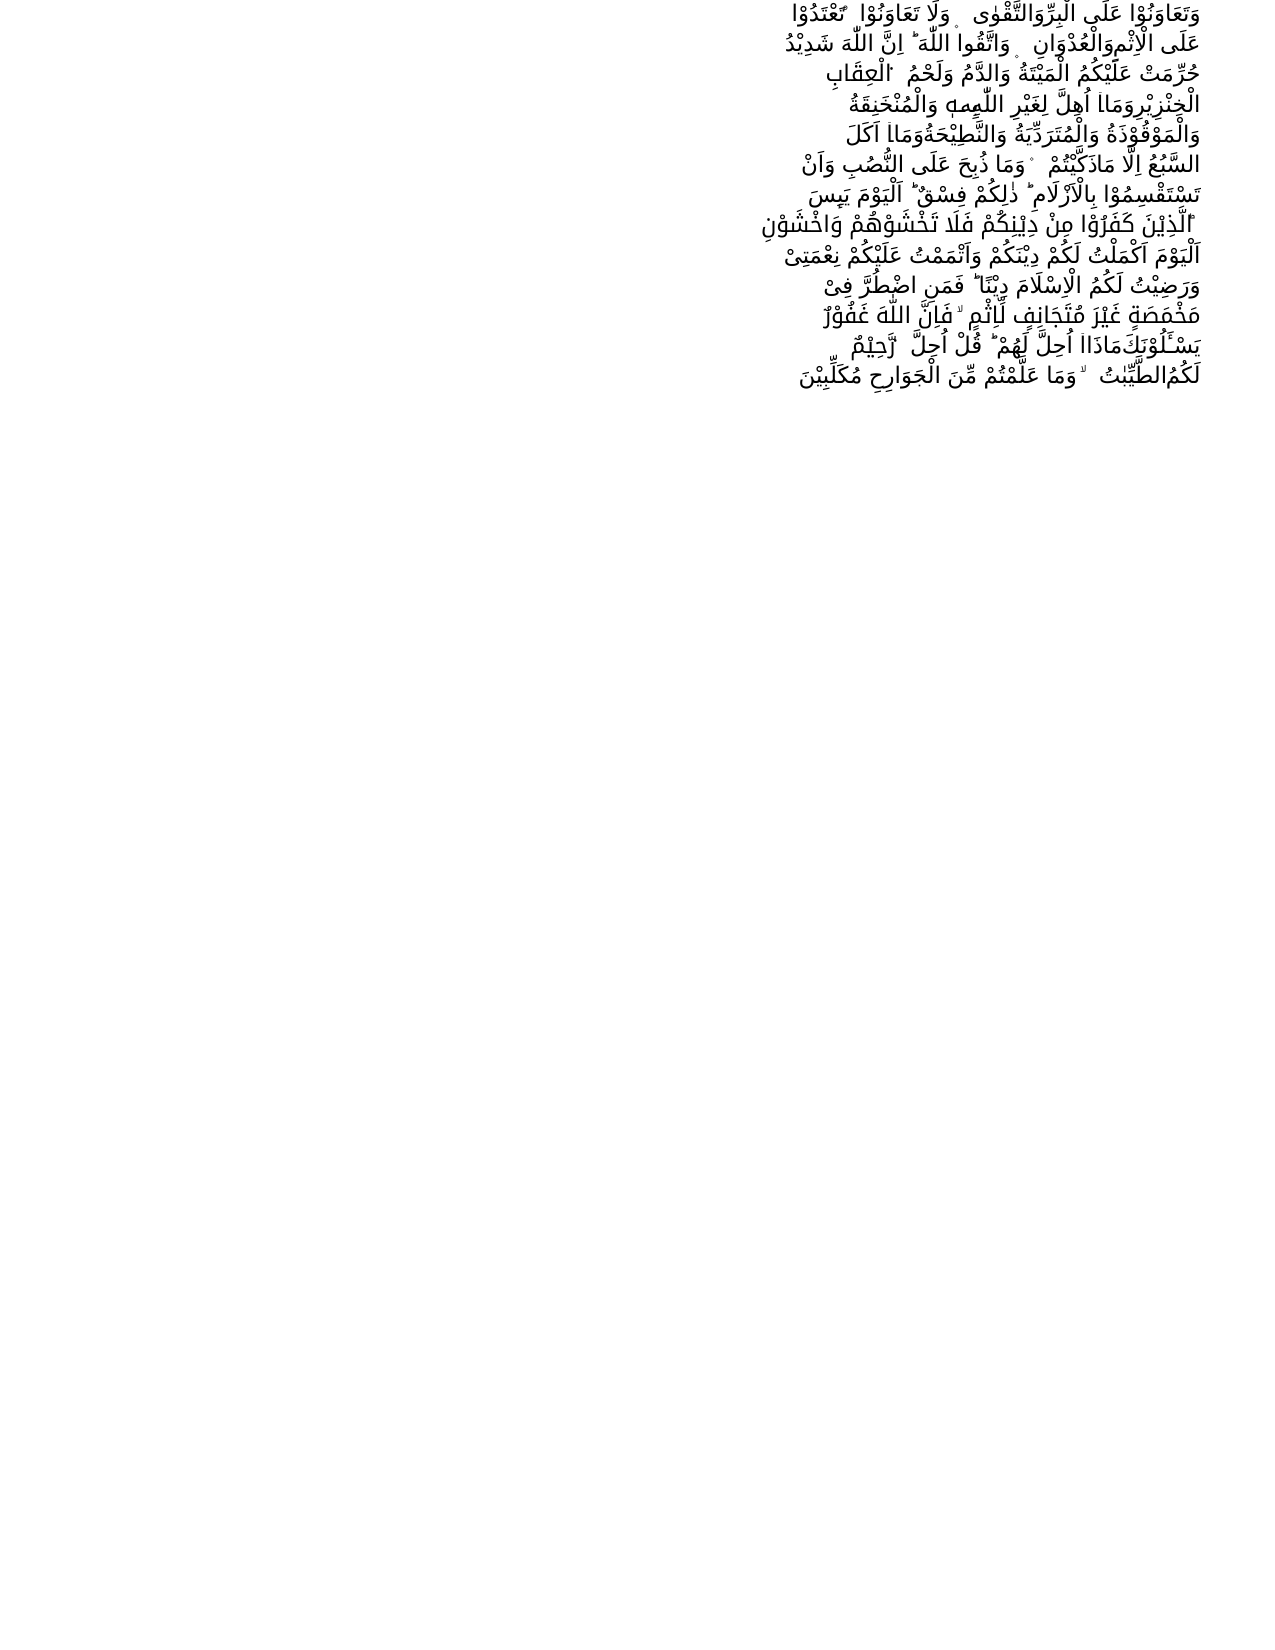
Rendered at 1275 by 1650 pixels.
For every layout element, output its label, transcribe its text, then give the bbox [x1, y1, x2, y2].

text تَسْتَقْسِمُوْا بِالْاَزْلَامِ ؕ ذٰلِكُمْ فِسْقٌ ؕ اَلْیَوْمَ یَىِٕسَ [75, 181, 1200, 208]
text رَّحِیْمٌ ۟ یَسْـَٔلُوْنَكَ مَاذَاۤ اُحِلَّ لَهُمْ ؕ قُلْ اُحِلَّ [75, 332, 1200, 359]
text وَالْمَوْقُوْذَةُ وَالْمُتَرَدِّیَةُ وَالنَّطِیْحَةُ وَمَاۤ اَكَلَ [75, 121, 1200, 147]
text السَّبُعُ اِلَّا مَا ذَكَّیْتُمْ ۫ وَمَا ذُبِحَ عَلَی النُّصُبِ وَاَنْ [75, 151, 1200, 177]
text وَرَضِیْتُ لَكُمُ الْاِسْلَامَ دِیْنًا ؕ فَمَنِ اضْطُرَّ فِیْ [75, 272, 1200, 298]
text لَكُمُ الطَّیِّبٰتُ ۙ وَمَا عَلَّمْتُمْ مِّنَ الْجَوَارِحِ مُكَلِّبِیْنَ [75, 362, 1200, 389]
text اَلْیَوْمَ اَكْمَلْتُ لَكُمْ دِیْنَكُمْ وَاَتْمَمْتُ عَلَیْكُمْ نِعْمَتِیْ [75, 242, 1200, 268]
text عَلَی الْاِثْمِ وَالْعُدْوَانِ ۪ وَاتَّقُوا اللّٰهَ ؕ اِنَّ اللّٰهَ شَدِیْدُ [75, 30, 1200, 57]
text تَعْتَدُوْا ۘ وَتَعَاوَنُوْا عَلَی الْبِرِّ وَالتَّقْوٰی ۪ وَلَا تَعَاوَنُوْا [75, 0, 1200, 26]
text الْعِقَابِ ۟ حُرِّمَتْ عَلَیْكُمُ الْمَیْتَةُ وَالدَّمُ وَلَحْمُ [75, 60, 1200, 87]
text الَّذِیْنَ كَفَرُوْا مِنْ دِیْنِكُمْ فَلَا تَخْشَوْهُمْ وَاخْشَوْنِ ؕ [75, 211, 1200, 238]
text مَخْمَصَةٍ غَیْرَ مُتَجَانِفٍ لِّاِثْمٍ ۙ فَاِنَّ اللّٰهَ غَفُوْرٌ [75, 302, 1200, 328]
text الْخِنْزِیْرِ وَمَاۤ اُهِلَّ لِغَیْرِ اللّٰهِ بِهٖ وَالْمُنْخَنِقَةُ [75, 91, 1200, 117]
